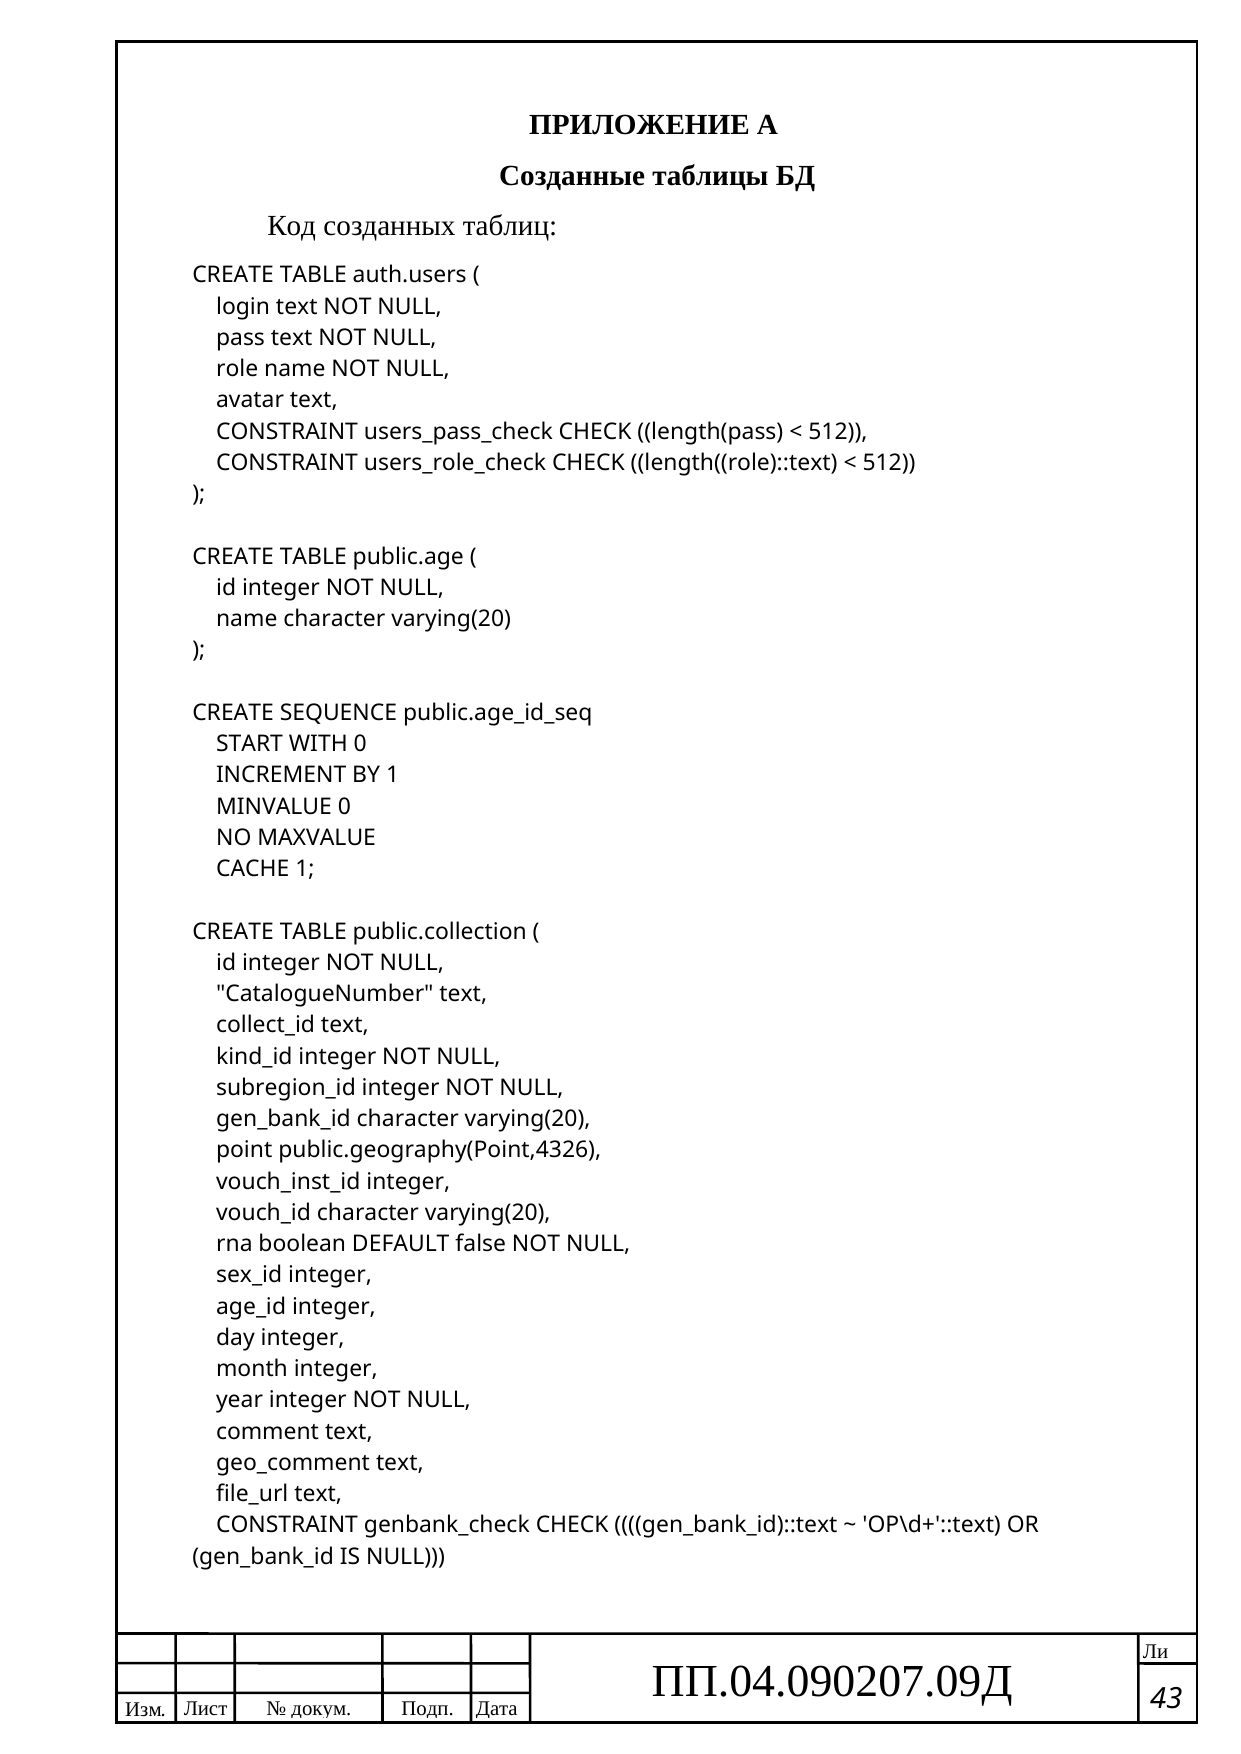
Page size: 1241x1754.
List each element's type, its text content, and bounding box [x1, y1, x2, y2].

text comment text, [192, 1414, 1122, 1446]
text vouch_inst_id integer, [192, 1164, 1122, 1196]
text avatar text, [192, 383, 1122, 414]
text gen_bank_id character varying(20), [192, 1102, 1122, 1133]
text pass text NOT NULL, [192, 321, 1122, 352]
text id integer NOT NULL, [192, 946, 1122, 977]
text CREATE SEQUENCE public.age_id_seq [192, 696, 1122, 727]
text CONSTRAINT users_pass_check CHECK ((length(pass) < 512)), [192, 414, 1122, 446]
text rna boolean DEFAULT false NOT NULL, [192, 1227, 1122, 1258]
text login text NOT NULL, [192, 289, 1122, 321]
text point public.geography(Point,4326), [192, 1133, 1122, 1164]
text subregion_id integer NOT NULL, [192, 1071, 1122, 1102]
text START WITH 0 [192, 727, 1122, 758]
text ); [192, 477, 1122, 508]
text CREATE TABLE auth.users ( [192, 258, 1122, 289]
text CREATE TABLE public.collection ( [192, 914, 1122, 946]
text NO MAXVALUE [192, 821, 1122, 852]
text day integer, [192, 1321, 1122, 1352]
text CONSTRAINT genbank_check CHECK ((((gen_bank_id)::text ~ 'OP\d+'::text) OR (gen_bank_id IS NULL))) [192, 1508, 1122, 1571]
text vouch_id character varying(20), [192, 1196, 1122, 1227]
text kind_id integer NOT NULL, [192, 1039, 1122, 1071]
text name character varying(20) [192, 602, 1122, 633]
text ); [192, 633, 1122, 664]
text file_url text, [192, 1477, 1122, 1508]
text INCREMENT BY 1 [192, 758, 1122, 789]
text collect_id text, [192, 1008, 1122, 1039]
text CACHE 1; [192, 852, 1122, 883]
text year integer NOT NULL, [192, 1383, 1122, 1414]
text MINVALUE 0 [192, 789, 1122, 821]
text "CatalogueNumber" text, [192, 977, 1122, 1008]
text month integer, [192, 1352, 1122, 1383]
text id integer NOT NULL, [192, 571, 1122, 602]
text Код созданных таблиц: [192, 208, 1122, 242]
text role name NOT NULL, [192, 352, 1122, 383]
text CREATE TABLE public.age ( [192, 539, 1122, 571]
text CONSTRAINT users_role_check CHECK ((length((role)::text) < 512)) [192, 446, 1122, 477]
text geo_comment text, [192, 1446, 1122, 1477]
text sex_id integer, [192, 1258, 1122, 1289]
subtitle ПРИЛОЖЕНИЕ А Созданные таблицы БД [192, 107, 1122, 191]
text age_id integer, [192, 1289, 1122, 1321]
